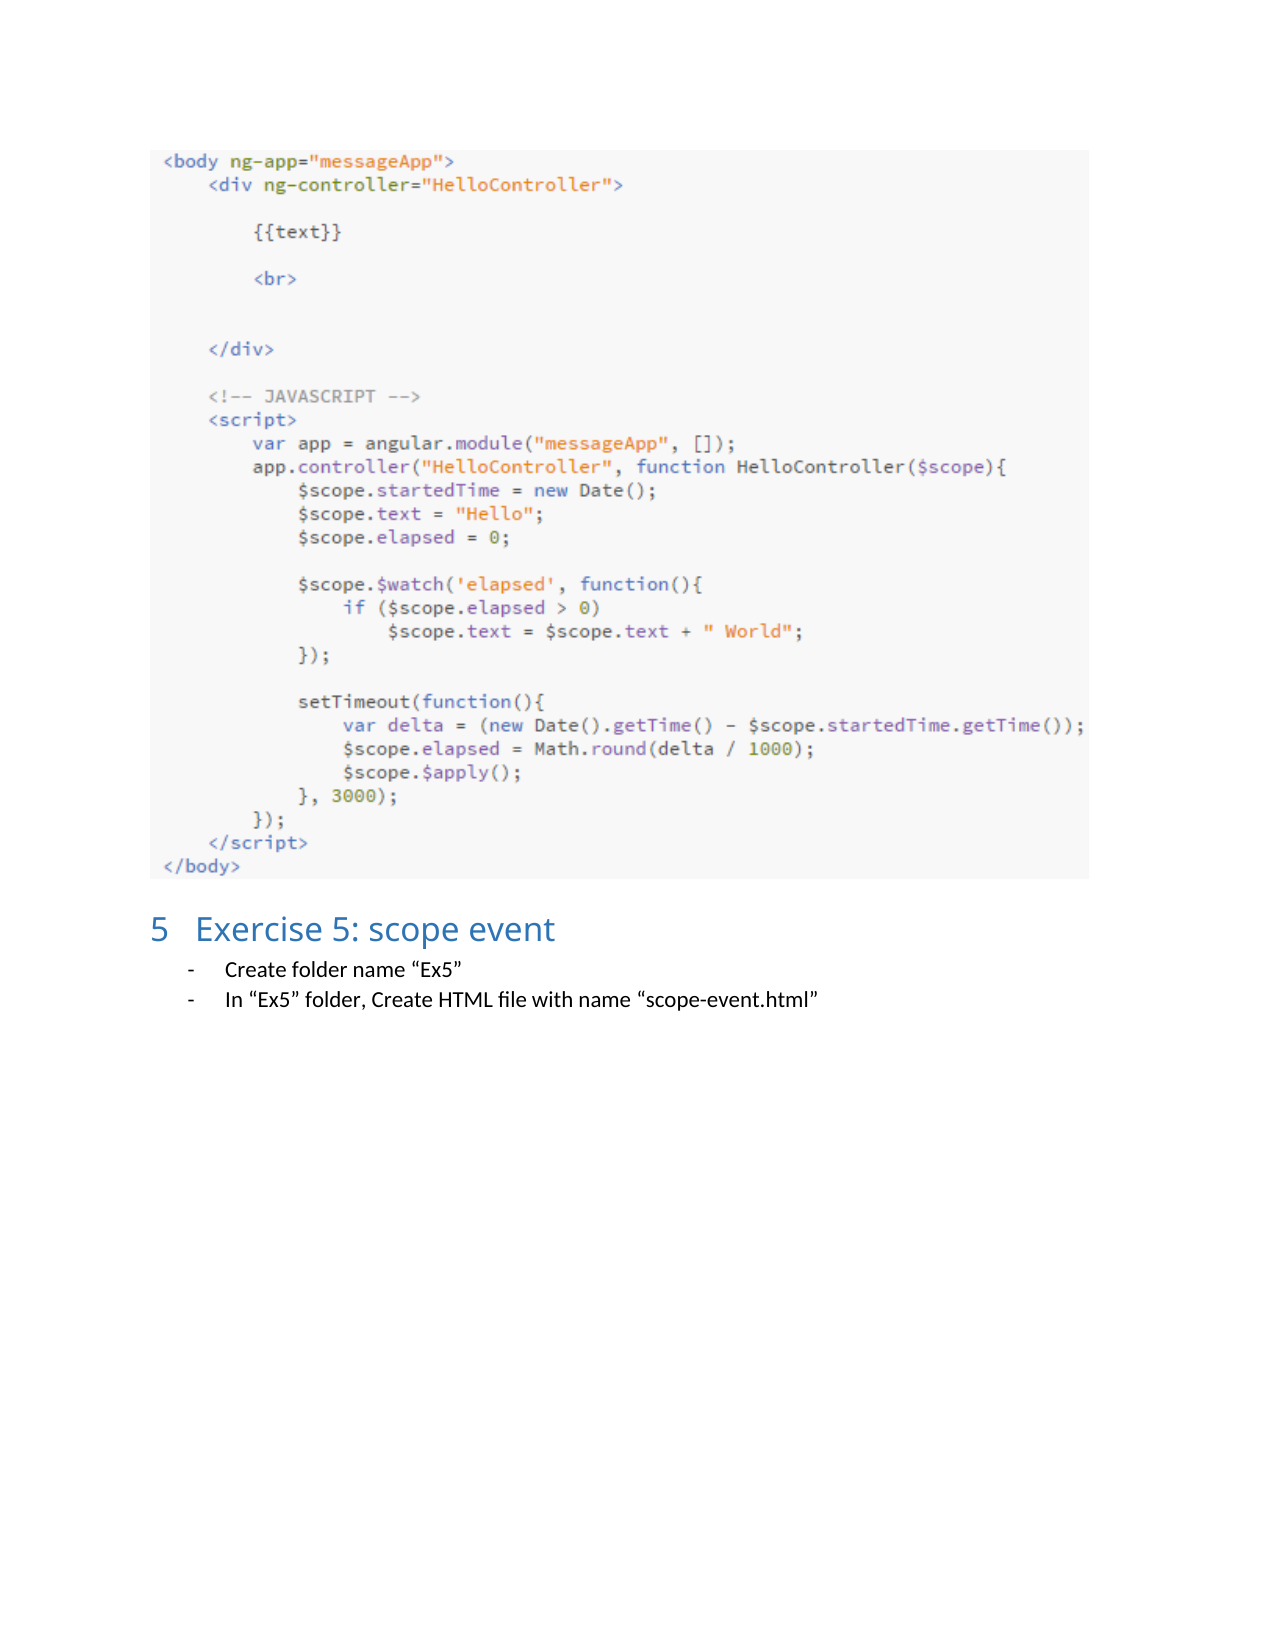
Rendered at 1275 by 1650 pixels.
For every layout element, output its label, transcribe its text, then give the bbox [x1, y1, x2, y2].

subtitle Exercise 5: scope event [150, 906, 1125, 951]
list In “Ex5” folder, Create HTML file with name “scope-event.html” [187, 985, 1125, 1013]
list Create folder name “Ex5” [187, 955, 1125, 983]
picture [150, 150, 1090, 879]
